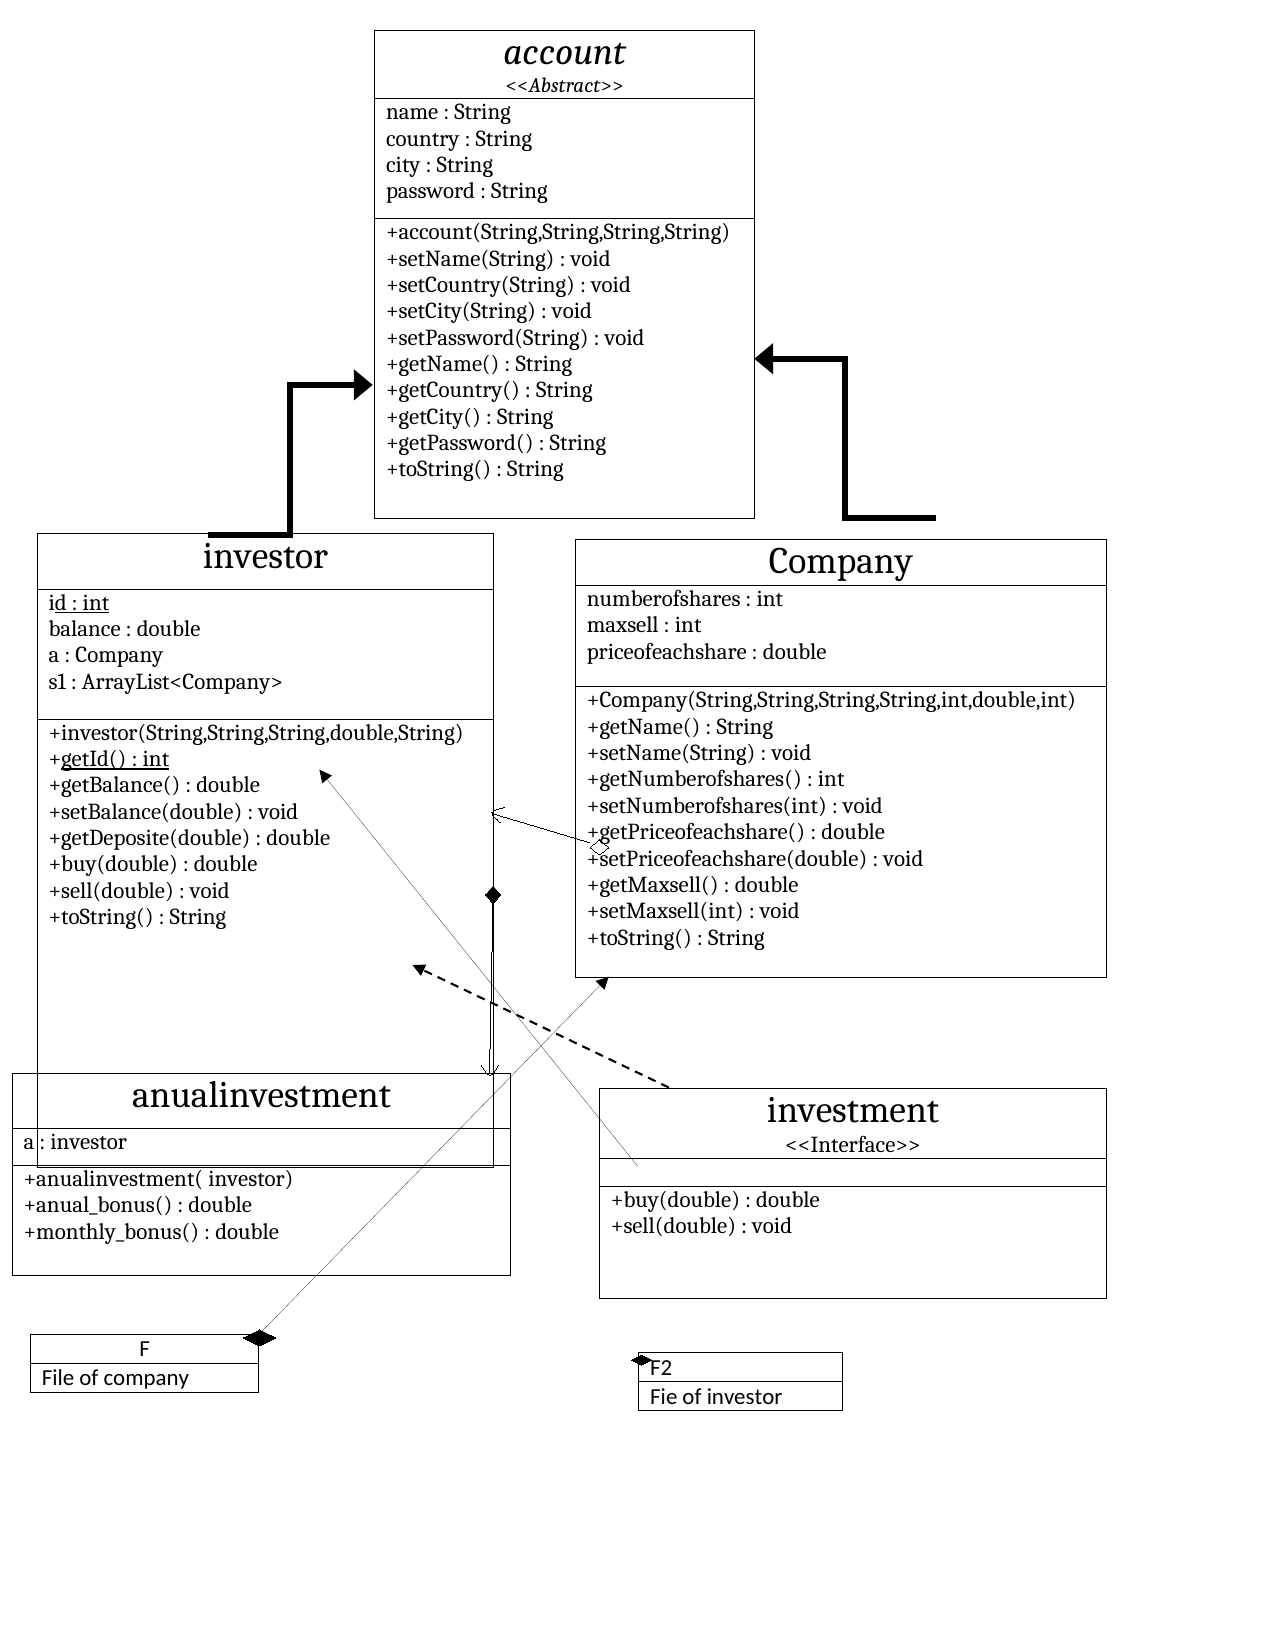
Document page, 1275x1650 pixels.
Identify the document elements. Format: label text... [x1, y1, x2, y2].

table_cell a : investor [13, 1129, 510, 1165]
table_cell File of company [31, 1364, 258, 1392]
table_cell +account(String,String,String,String) +setName(String) : void +setCountry(String) : void +setCity(String) : void +setPassword(String) : void +getName() : String +getCountry() : String +getCity() : String +getPassword() : String +toString() : String [375, 219, 754, 518]
table_cell id : int balance : double a : Company s1 : ArrayList<Company> [38, 590, 493, 718]
table_header Company [576, 540, 1106, 585]
table_header investor [38, 534, 493, 588]
table_header investment <<Interface>> [600, 1089, 1106, 1158]
table_header anualinvestment [13, 1074, 510, 1128]
table_header account <<Abstract>> [375, 31, 754, 98]
table_cell +buy(double) : double +sell(double) : void [600, 1187, 1106, 1298]
table_cell Fie of investor [639, 1382, 842, 1410]
table_cell [600, 1159, 1106, 1186]
table_cell +investor(String,String,String,double,String) +getId() : int +getBalance() : double +setBalance(double) : void +getDeposite(double) : double +buy(double) : double +sell(double) : void +toString() : String [38, 720, 493, 1073]
table_header F [31, 1335, 258, 1362]
table_header F2 [639, 1353, 842, 1381]
table_cell +anualinvestment( investor) +anual_bonus() : double +monthly_bonus() : double [13, 1166, 510, 1275]
table_cell name : String country : String city : String password : String [375, 99, 754, 218]
table_cell +Company(String,String,String,String,int,double,int) +getName() : String +setName(String) : void +getNumberofshares() : int +setNumberofshares(int) : void +getPriceofeachshare() : double +setPriceofeachshare(double) : void +getMaxsell() : double +setMaxsell(int) : void +toString() : String [576, 687, 1106, 977]
table_cell numberofshares : int maxsell : int priceofeachshare : double [576, 586, 1106, 686]
